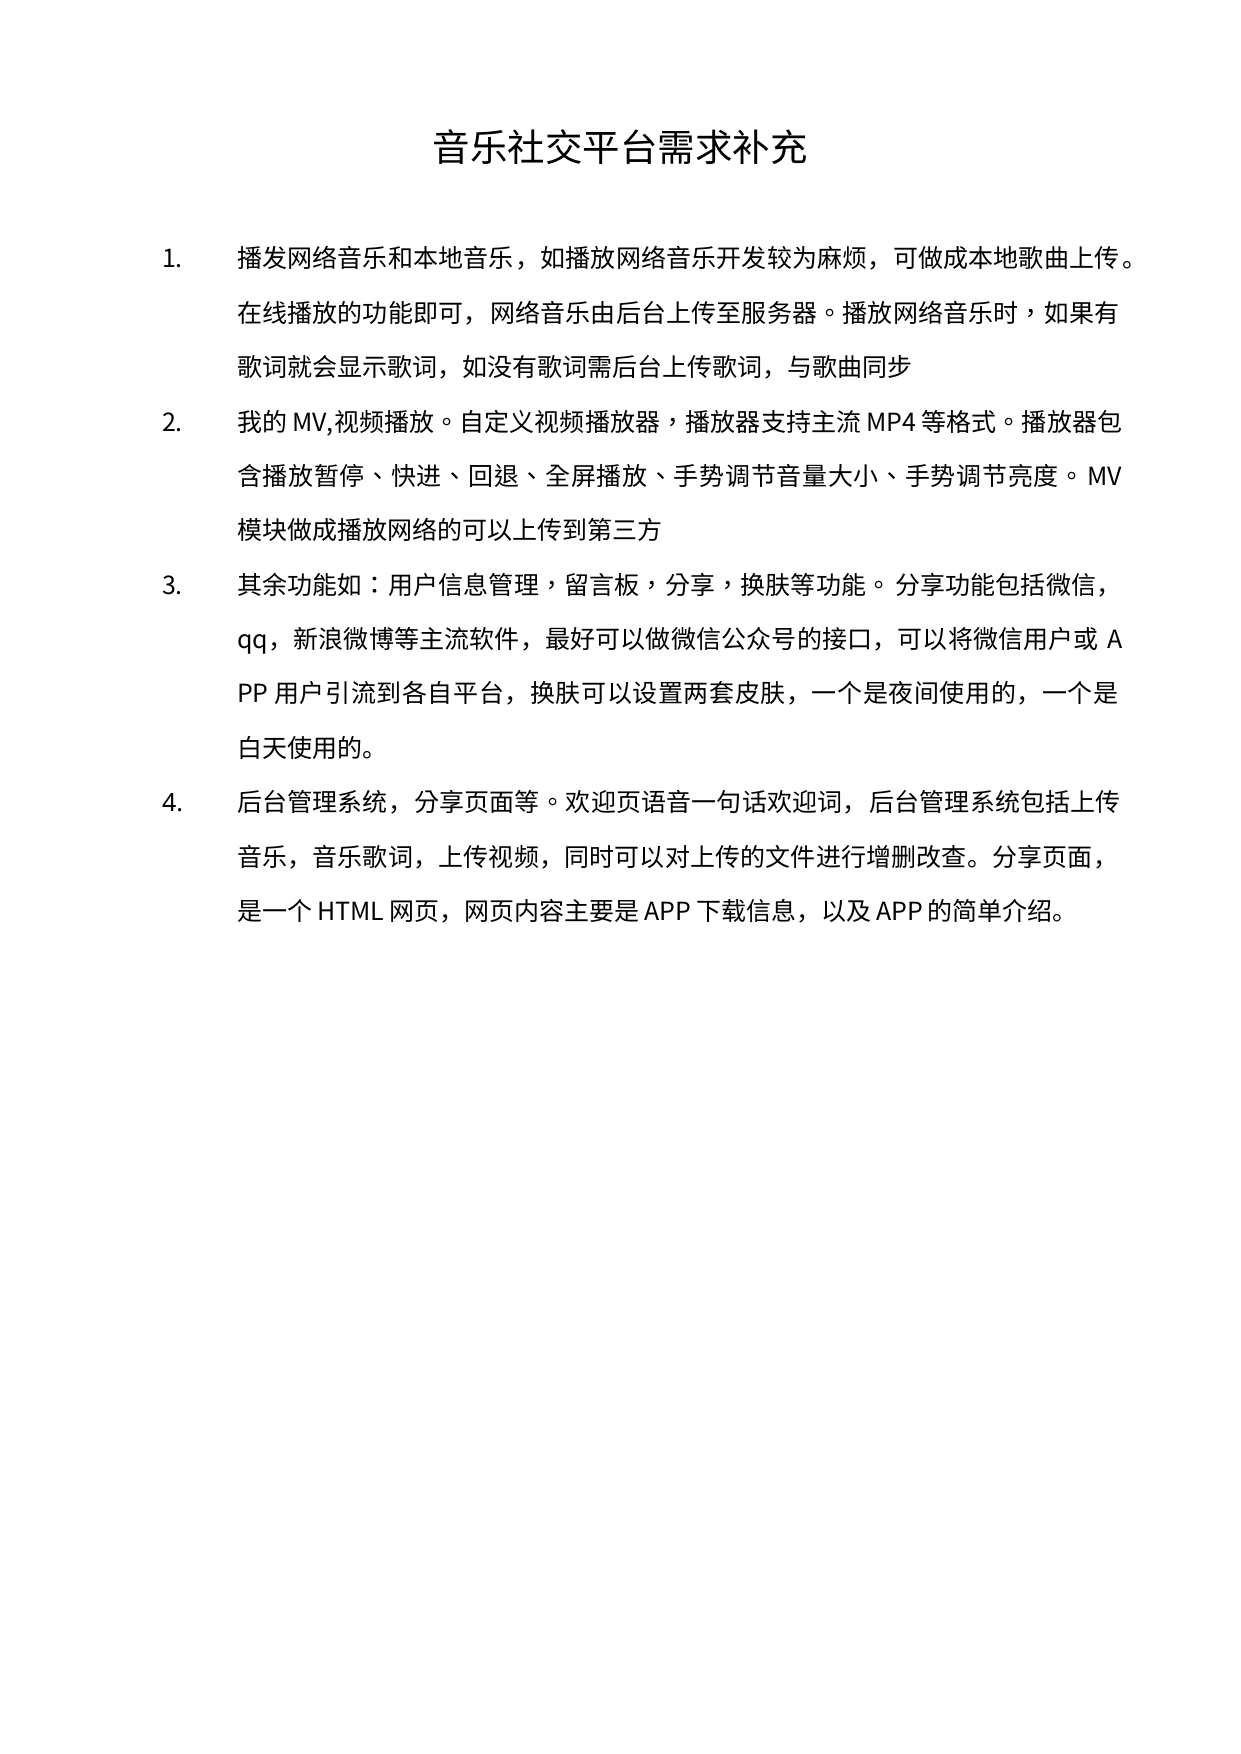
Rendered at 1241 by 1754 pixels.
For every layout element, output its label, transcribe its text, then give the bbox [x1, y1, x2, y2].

list 播发网络音乐和本地音乐，如播放网络音乐开发较为麻烦，可做成本地歌曲上传。在线播放的功能即可，网络音乐由后台上传至服务器。播放网络音乐时，如果有歌词就会显示歌词，如没有歌词需后台上传歌词，与歌曲同步 [162, 239, 1122, 384]
text 音乐社交平台需求补充 [118, 118, 1122, 172]
list 我的MV,视频播放。自定义视频播放器，播放器支持主流MP4等格式。播放器包含播放暂停、快进、回退、全屏播放、手势调节音量大小、手势调节亮度。MV模块做成播放网络的可以上传到第三方 [162, 402, 1122, 547]
list 后台管理系统，分享页面等。欢迎页语音一句话欢迎词，后台管理系统包括上传音乐，音乐歌词，上传视频，同时可以对上传的文件进行增删改查。分享页面，是一个HTML网页，网页内容主要是APP下载信息，以及APP的简单介绍。 [162, 783, 1122, 928]
list 其余功能如：用户信息管理，留言板，分享，换肤等功能。分享功能包括微信，qq，新浪微博等主流软件，最好可以做微信公众号的接口，可以将微信用户或APP用户引流到各自平台，换肤可以设置两套皮肤，一个是夜间使用的，一个是白天使用的。 [162, 565, 1122, 764]
